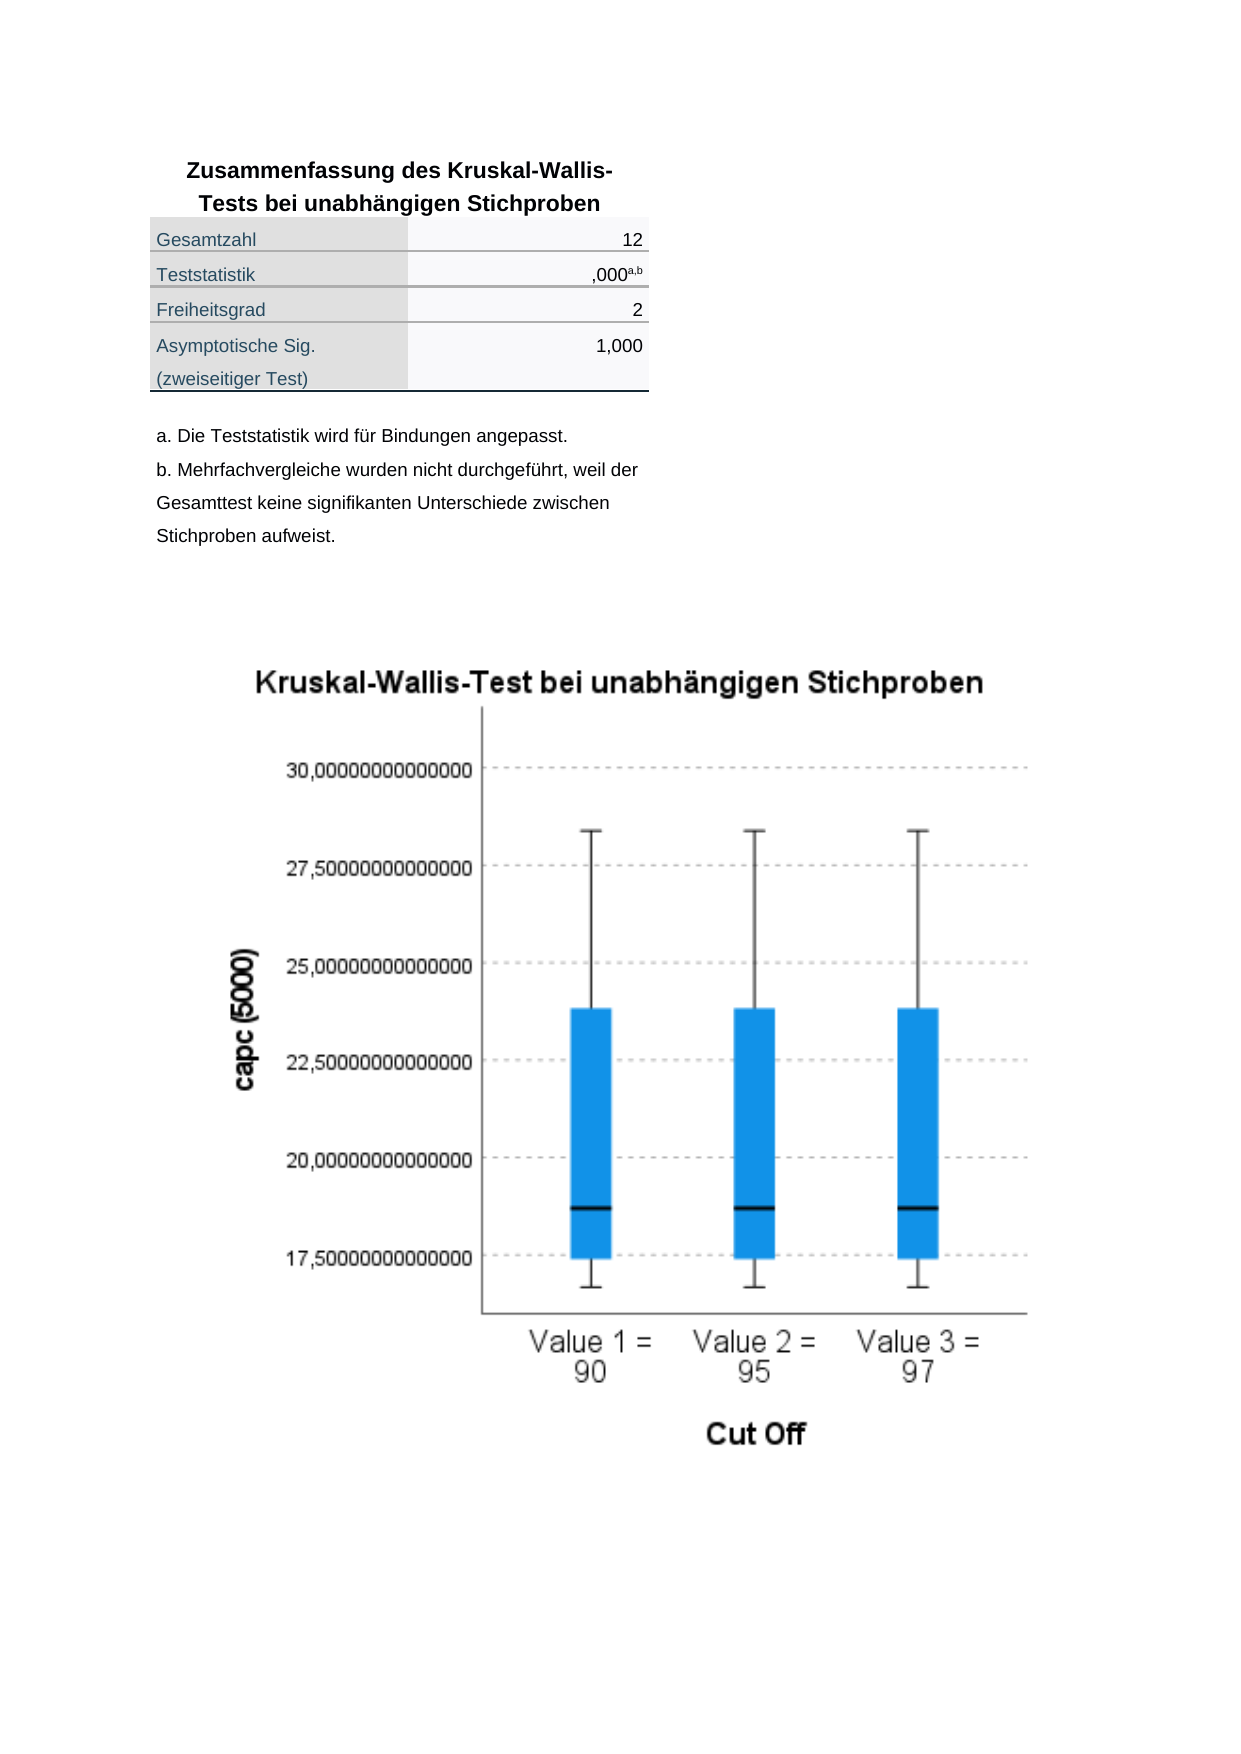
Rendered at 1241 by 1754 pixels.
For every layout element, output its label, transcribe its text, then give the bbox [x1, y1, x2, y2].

table_cell 12 [408, 217, 649, 250]
table_header Zusammenfassung des Kruskal-Wallis-Tests bei unabhängigen Stichproben [150, 150, 649, 217]
table_cell b. Mehrfachvergleiche wurden nicht durchgeführt, weil der Gesamttest keine signifikanten Unterschiede zwischen Stichproben aufweist. [150, 447, 649, 547]
table_cell ,000a,b [408, 252, 649, 285]
table_cell Asymptotische Sig. (zweiseitiger Test) [150, 323, 408, 389]
table_cell 1,000 [408, 323, 649, 389]
table_header a. Die Teststatistik wird für Bindungen angepasst. [150, 413, 649, 447]
picture [150, 588, 1090, 1528]
table_cell Freiheitsgrad [150, 288, 408, 321]
table_cell Gesamtzahl [150, 217, 408, 250]
table_cell 2 [408, 288, 649, 321]
table_cell Teststatistik [150, 252, 408, 285]
